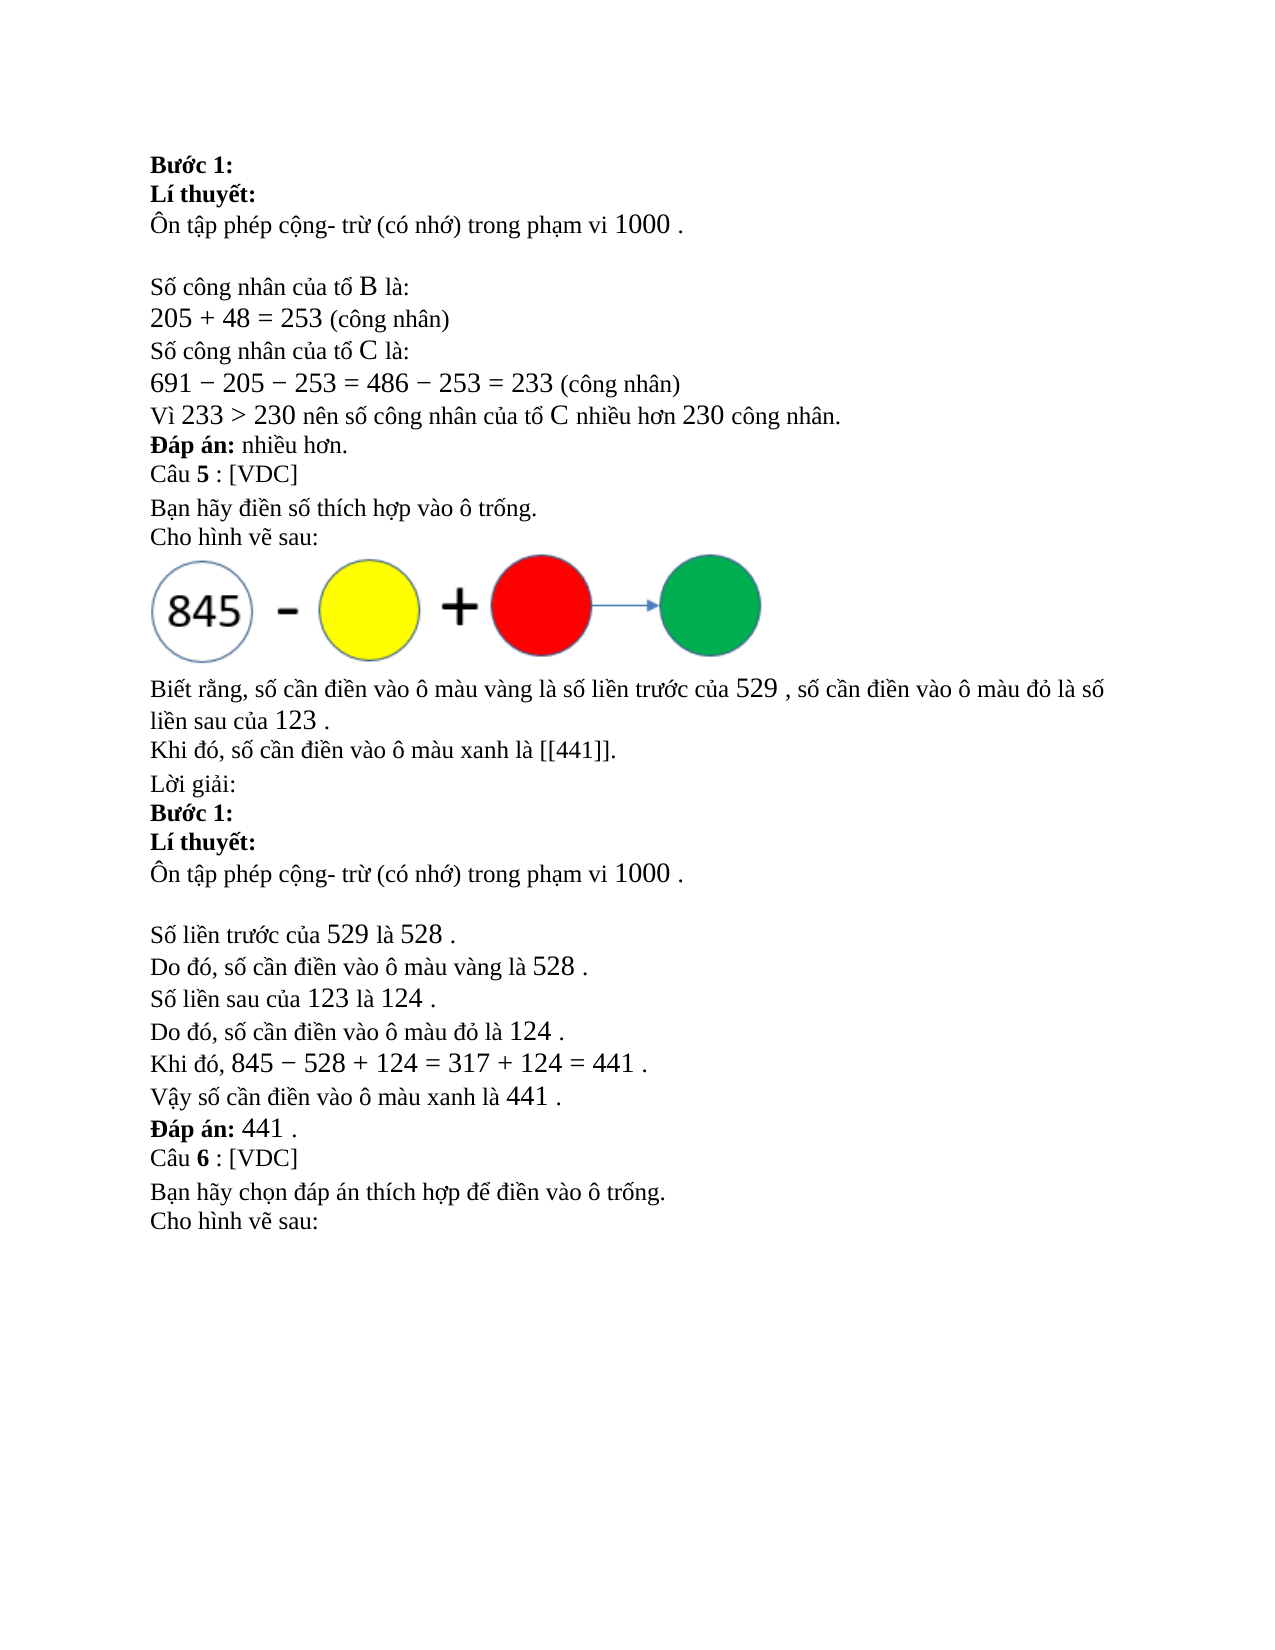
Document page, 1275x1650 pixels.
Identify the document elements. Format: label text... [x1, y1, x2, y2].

text Câu 6 : [VDC] [150, 1143, 1125, 1172]
picture [150, 550, 765, 671]
text Lí thuyết: Ôn tập phép cộng- trừ (có nhớ) trong phạm vi 1000 . Số liền trước của 529 là 528 . Do đó, số cần điền vào ô màu vàng là 528 . Số liền sau của 123 là 124 . Do đó, số cần điền vào ô màu đỏ là 124 . Khi đó, 845 − 528 + 124 = 317 + 124 = 441 . Vậy số cần điền vào ô màu xanh là 441 . Đáp án: 441 . [150, 827, 1125, 1143]
text Lời giải: [150, 769, 1125, 798]
text Bước 1: [150, 798, 1125, 827]
text Câu 5 : [VDC] [150, 459, 1125, 488]
text Lí thuyết: Ôn tập phép cộng- trừ (có nhớ) trong phạm vi 1000 . Số công nhân của tổ B là: 205 + 48 = 253 (công nhân) Số công nhân của tổ C là: 691 − 205 − 253 = 486 − 253 = 233 (công nhân) Vì 233 > 230 nên số công nhân của tổ C nhiều hơn 230 công nhân. Đáp án: nhiều hơn. [150, 179, 1125, 459]
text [150, 1177, 1125, 1235]
text Bước 1: [150, 150, 1125, 179]
